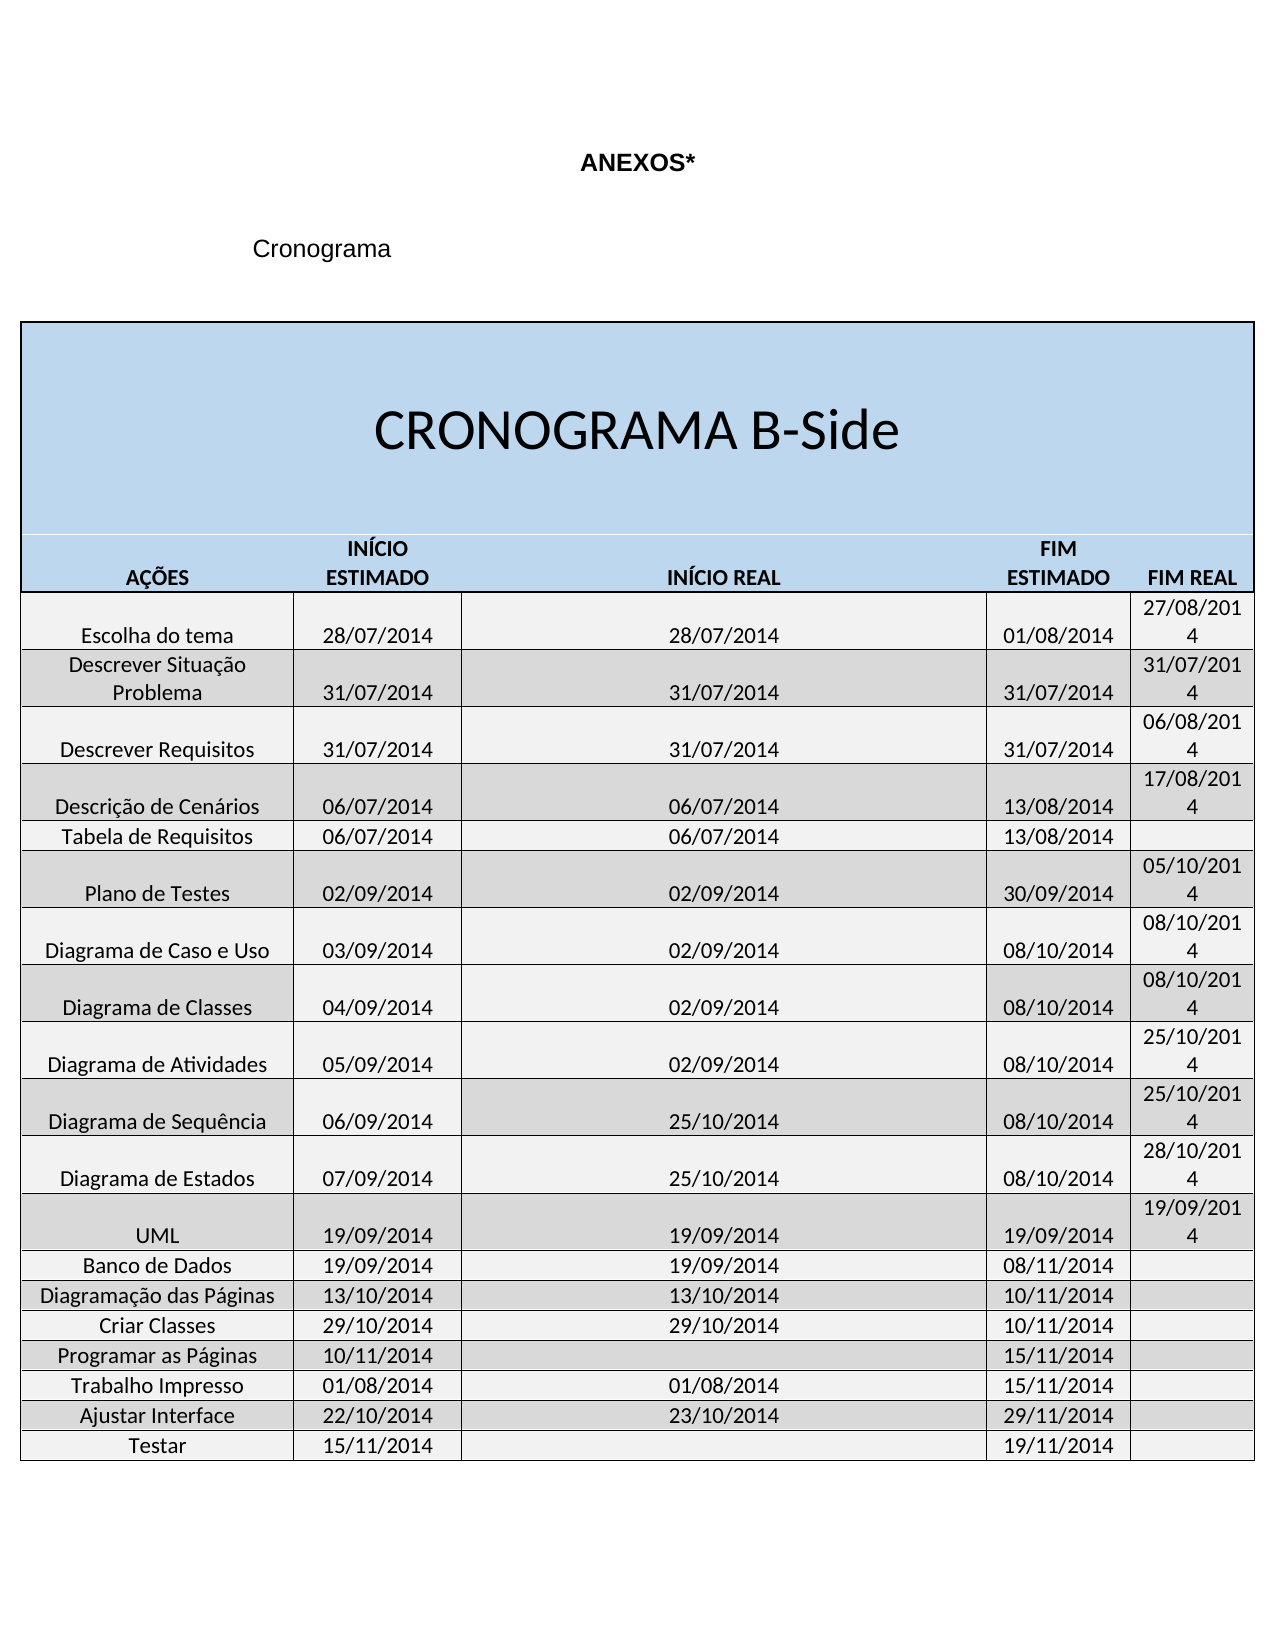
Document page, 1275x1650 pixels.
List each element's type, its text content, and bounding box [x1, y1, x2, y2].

table_cell 19/09/2014 [462, 1251, 986, 1279]
table_cell 02/09/2014 [294, 851, 461, 907]
table_cell 25/10/2014 [462, 1079, 986, 1135]
table_cell 19/09/2014 [987, 1194, 1130, 1249]
table_cell 06/07/2014 [294, 764, 461, 820]
table_cell Descrever Requisitos [21, 706, 293, 763]
table_cell Testar [21, 1430, 293, 1459]
table_cell 31/07/2014 [462, 707, 986, 763]
table_cell 08/10/2014 [1131, 907, 1254, 964]
table_cell 23/10/2014 [462, 1401, 986, 1429]
table_cell 10/11/2014 [987, 1281, 1130, 1309]
table_cell 25/10/2014 [1131, 1021, 1254, 1078]
table_cell 25/10/2014 [462, 1136, 986, 1192]
table_cell [1131, 1430, 1254, 1459]
table_cell Ajustar Interface [21, 1400, 293, 1429]
table_cell [1131, 1310, 1254, 1339]
table_cell Plano de Testes [21, 850, 293, 907]
table_cell FIM REAL [1130, 535, 1253, 591]
table_cell 13/10/2014 [294, 1281, 461, 1309]
table_cell 27/08/2014 [1131, 593, 1254, 649]
table_cell Diagrama de Classes [21, 964, 293, 1021]
table_cell 31/07/2014 [462, 650, 986, 706]
table_cell Descrição de Cenários [21, 763, 293, 820]
table_cell 06/08/2014 [1131, 706, 1254, 763]
table_cell Descrever Situação Problema [21, 649, 293, 706]
table_cell 06/07/2014 [462, 821, 986, 850]
table_cell Escolha do tema [21, 593, 293, 649]
table_cell [1131, 1280, 1254, 1309]
table_cell 30/09/2014 [987, 851, 1130, 907]
table_cell 15/11/2014 [987, 1371, 1130, 1399]
table_cell 19/09/2014 [1131, 1193, 1254, 1249]
table_cell 15/11/2014 [987, 1341, 1130, 1369]
table_cell 31/07/2014 [1131, 649, 1254, 706]
table_cell 08/10/2014 [1131, 964, 1254, 1021]
table_cell 19/09/2014 [294, 1194, 461, 1249]
table_cell [1131, 820, 1254, 850]
table_cell 02/09/2014 [462, 1022, 986, 1078]
table_cell 01/08/2014 [294, 1371, 461, 1399]
table_cell 02/09/2014 [462, 851, 986, 907]
table_cell INÍCIO ESTIMADO [294, 535, 461, 591]
table_header CRONOGRAMA B-Side [22, 323, 1253, 534]
table_cell 08/10/2014 [987, 908, 1130, 964]
table_cell 10/11/2014 [987, 1311, 1130, 1339]
table_cell Programar as Páginas [21, 1340, 293, 1369]
table_cell 31/07/2014 [987, 707, 1130, 763]
table_cell 31/07/2014 [987, 650, 1130, 706]
table_cell 01/08/2014 [462, 1371, 986, 1399]
table_cell 13/10/2014 [462, 1281, 986, 1309]
table_cell 13/08/2014 [987, 821, 1130, 850]
table_cell 29/10/2014 [294, 1311, 461, 1339]
list Cronograma [252, 234, 1098, 263]
table_cell Diagramação das Páginas [21, 1280, 293, 1309]
table_cell Diagrama de Sequência [21, 1078, 293, 1135]
table_cell 02/09/2014 [462, 965, 986, 1021]
table_cell Trabalho Impresso [21, 1370, 293, 1399]
table_cell 04/09/2014 [294, 965, 461, 1021]
table_cell INÍCIO REAL [461, 535, 987, 591]
table_cell 19/11/2014 [987, 1431, 1130, 1459]
subtitle ANEXOS* [177, 148, 1098, 176]
table_cell Criar Classes [21, 1310, 293, 1339]
table_cell 06/09/2014 [294, 1079, 461, 1135]
table_cell 08/11/2014 [987, 1251, 1130, 1279]
table_cell 06/07/2014 [294, 821, 461, 850]
table_cell 22/10/2014 [294, 1401, 461, 1429]
table_cell 19/09/2014 [294, 1251, 461, 1279]
table_cell 03/09/2014 [294, 908, 461, 964]
table_cell UML [21, 1193, 293, 1249]
table_cell 05/10/2014 [1131, 850, 1254, 907]
table_cell 19/09/2014 [462, 1194, 986, 1249]
table_cell 01/08/2014 [987, 593, 1130, 649]
table_cell 28/07/2014 [294, 593, 461, 649]
table_cell 08/10/2014 [987, 1022, 1130, 1078]
table_cell 13/08/2014 [987, 764, 1130, 820]
table_cell Diagrama de Estados [21, 1135, 293, 1192]
table_cell AÇÕES [22, 535, 294, 591]
table_cell [1131, 1370, 1254, 1399]
table_cell [1131, 1250, 1254, 1279]
table_cell 10/11/2014 [294, 1341, 461, 1369]
table_cell FIM ESTIMADO [987, 535, 1130, 591]
table_cell 17/08/2014 [1131, 763, 1254, 820]
table_cell [462, 1341, 986, 1369]
table_cell 31/07/2014 [294, 650, 461, 706]
table_cell 08/10/2014 [987, 1079, 1130, 1135]
table_cell 08/10/2014 [987, 965, 1130, 1021]
table_cell 28/07/2014 [462, 593, 986, 649]
table_cell [1131, 1400, 1254, 1429]
table_cell 29/11/2014 [987, 1401, 1130, 1429]
table_cell Diagrama de Caso e Uso [21, 907, 293, 964]
table_cell 25/10/2014 [1131, 1078, 1254, 1135]
table_cell [1131, 1340, 1254, 1369]
table_cell 02/09/2014 [462, 908, 986, 964]
table_cell 29/10/2014 [462, 1311, 986, 1339]
table_cell 07/09/2014 [294, 1136, 461, 1192]
table_cell 15/11/2014 [294, 1431, 461, 1459]
table_cell [462, 1431, 986, 1459]
table_cell Diagrama de Atividades [21, 1021, 293, 1078]
table_cell 28/10/2014 [1131, 1135, 1254, 1192]
table_cell 06/07/2014 [462, 764, 986, 820]
table_cell Banco de Dados [21, 1250, 293, 1279]
table_cell 08/10/2014 [987, 1136, 1130, 1192]
table_cell Tabela de Requisitos [21, 820, 293, 850]
table_cell 05/09/2014 [294, 1022, 461, 1078]
table_cell 31/07/2014 [294, 707, 461, 763]
